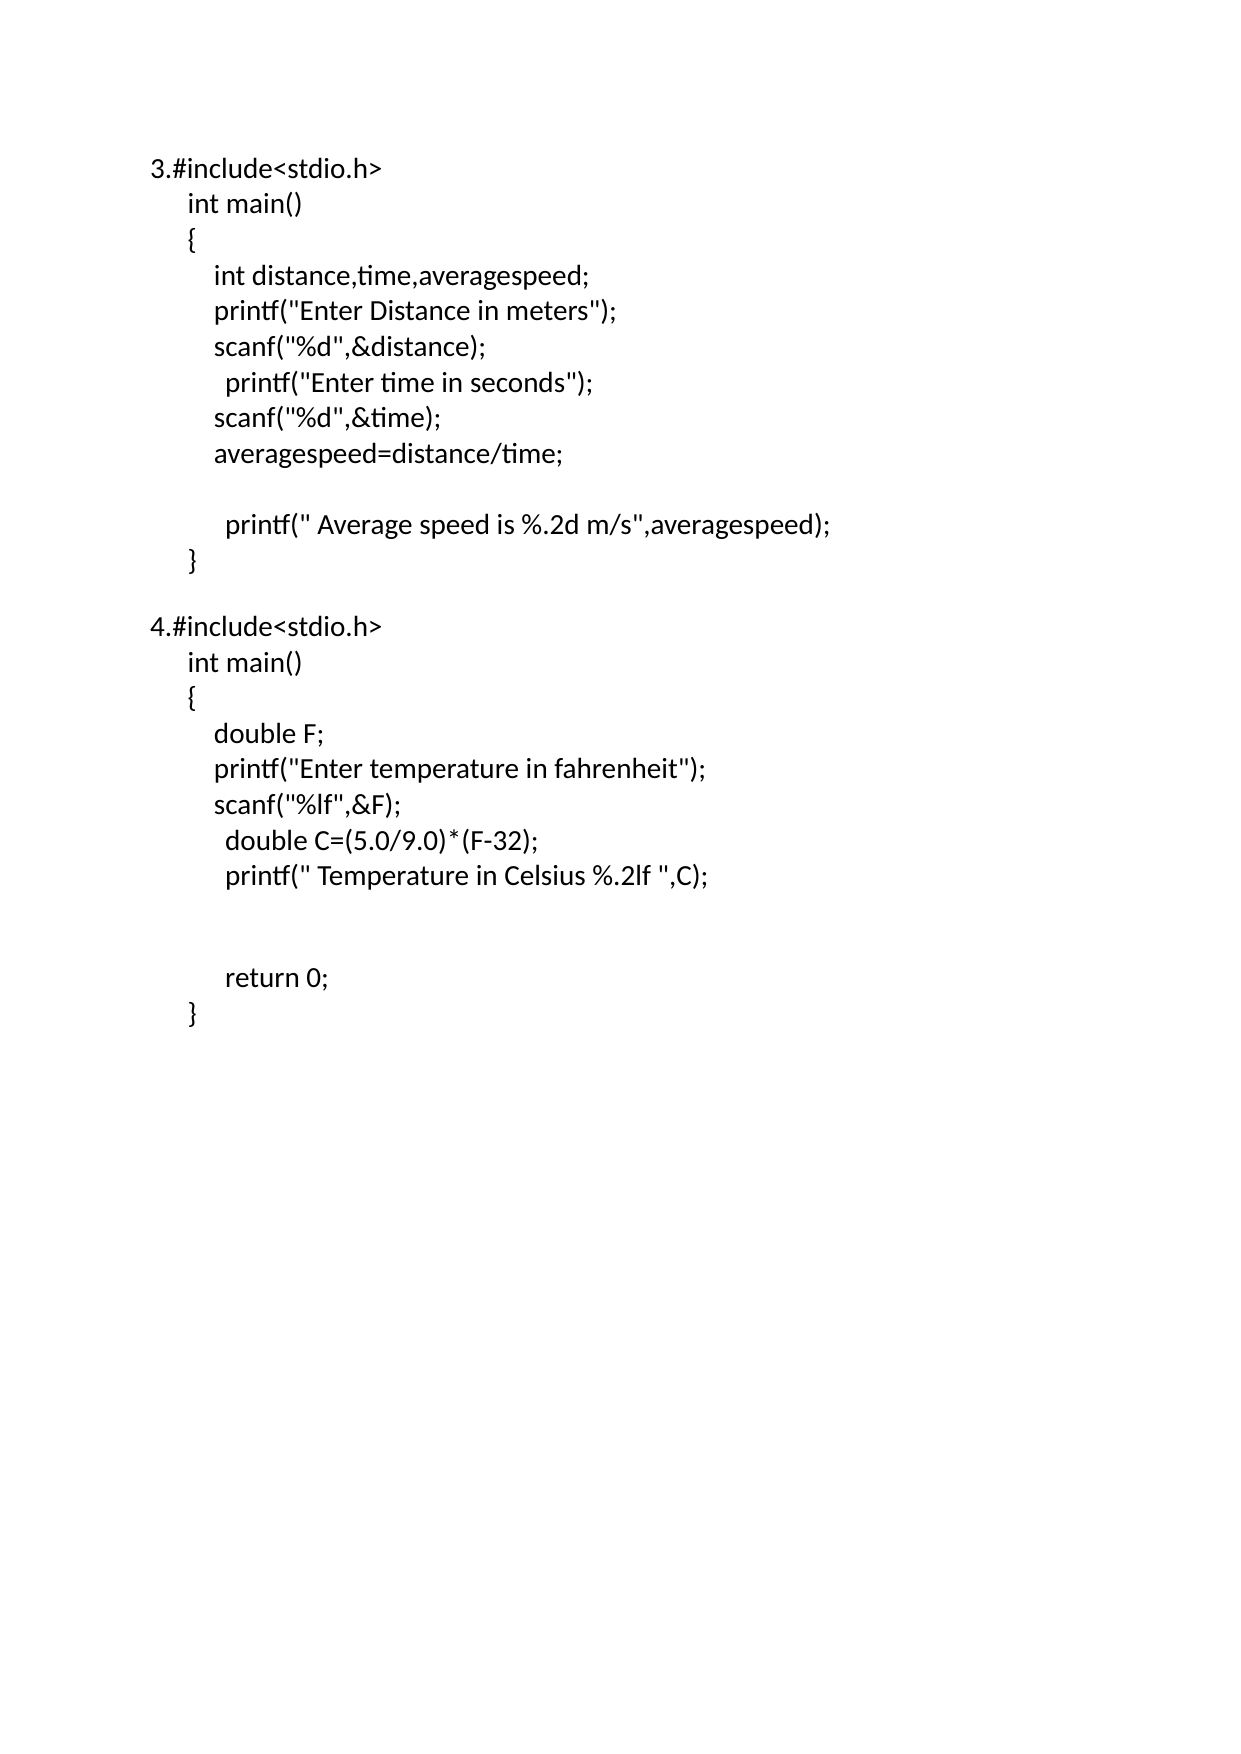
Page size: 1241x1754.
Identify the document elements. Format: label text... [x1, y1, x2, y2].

text printf("Enter time in seconds"); [187, 364, 1090, 399]
text int distance,time,averagespeed; [187, 257, 1090, 292]
text { [187, 221, 1090, 257]
text } [187, 995, 1090, 1030]
text averagespeed=distance/time; [187, 435, 1090, 471]
text scanf("%d",&time); [187, 399, 1090, 435]
text scanf("%lf",&F); [187, 786, 1090, 822]
text double F; [187, 715, 1090, 751]
text return 0; [187, 959, 1090, 995]
text scanf("%d",&distance); [187, 328, 1090, 364]
text printf(" Temperature in Celsius %.2lf ",C); [187, 857, 1090, 893]
text { [187, 679, 1090, 715]
text int main() [187, 186, 1090, 221]
text } [187, 542, 1090, 577]
text printf("Enter temperature in fahrenheit"); [187, 751, 1090, 786]
text 4.#include<stdio.h> [150, 608, 1090, 644]
text int main() [187, 644, 1090, 679]
text 3.#include<stdio.h> [150, 150, 1090, 186]
text printf(" Average speed is %.2d m/s",averagespeed); [187, 506, 1090, 542]
text double C=(5.0/9.0)*(F-32); [187, 822, 1090, 857]
text printf("Enter Distance in meters"); [187, 292, 1090, 328]
